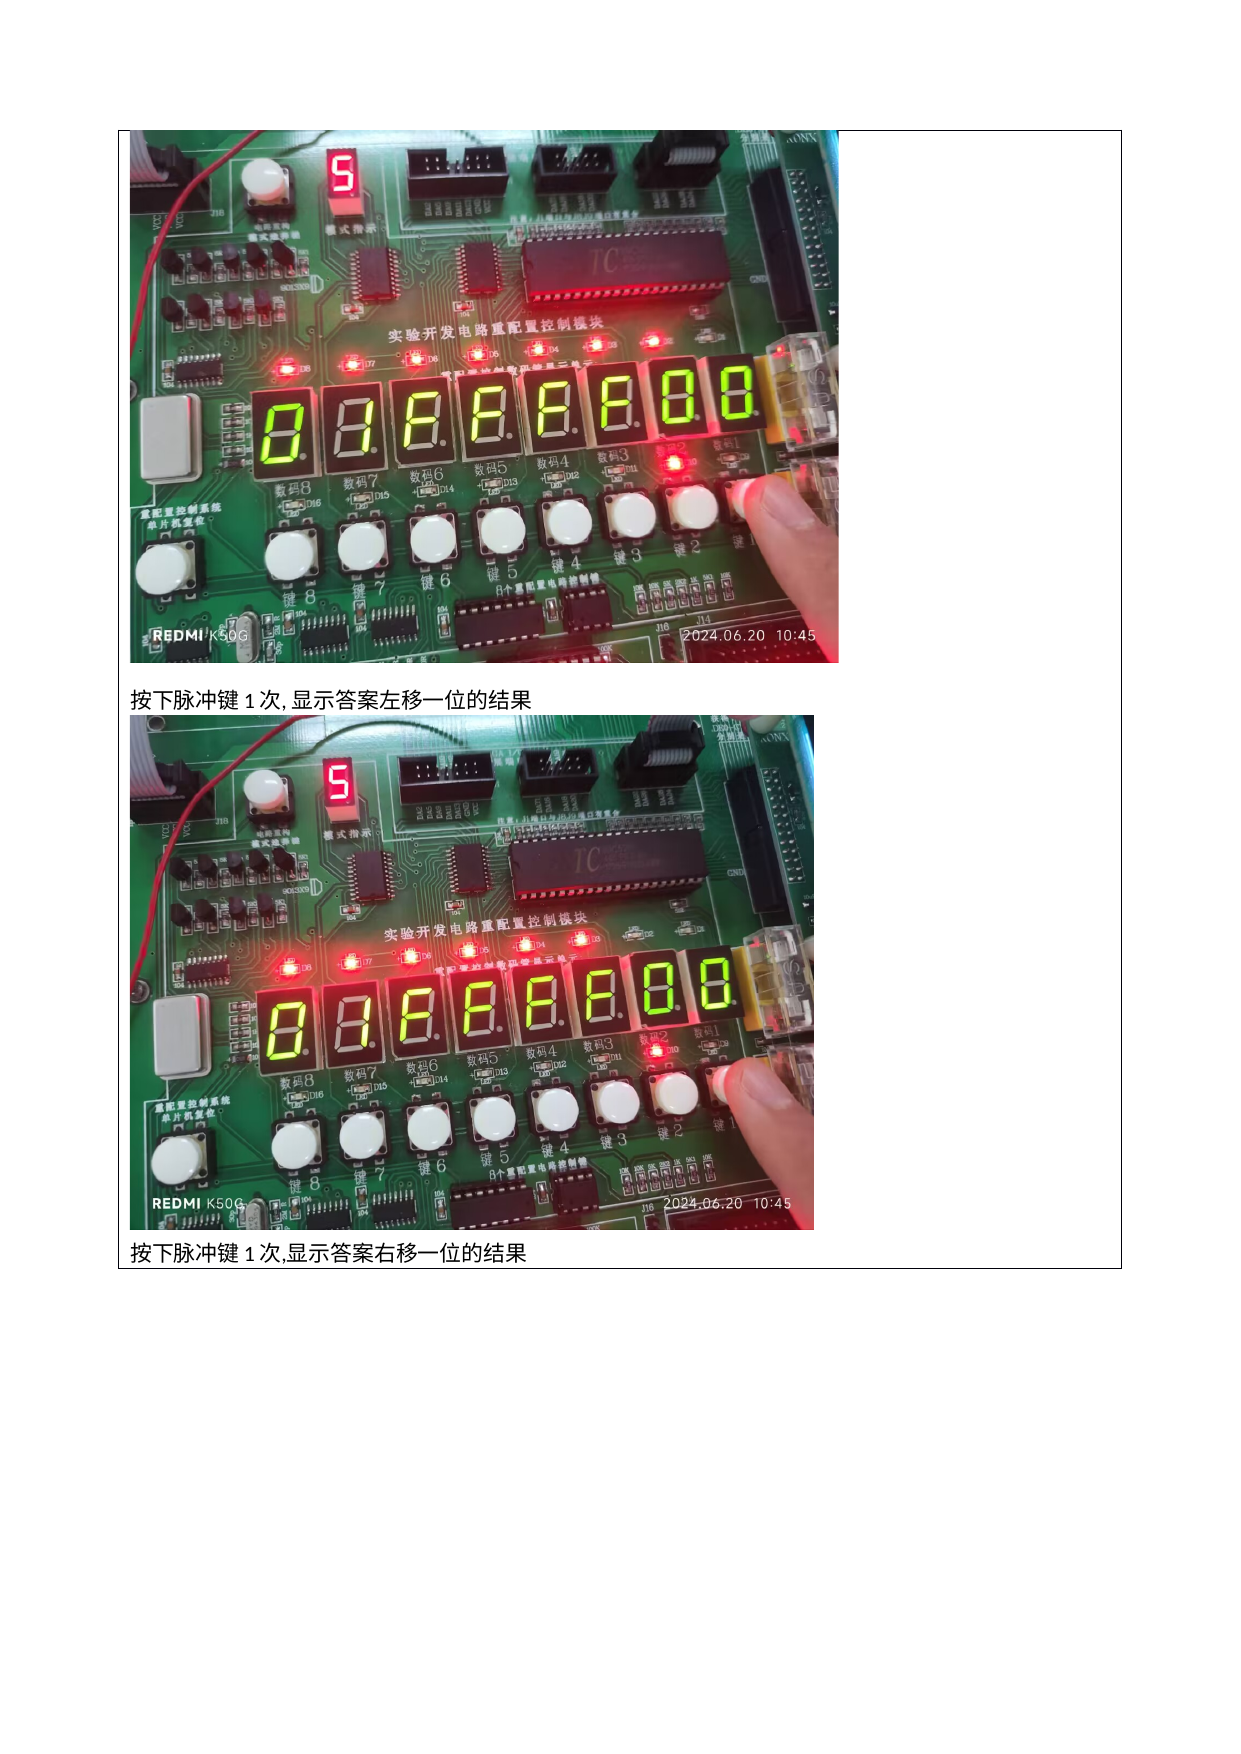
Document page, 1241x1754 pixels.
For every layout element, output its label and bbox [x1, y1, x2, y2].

picture [129, 130, 839, 663]
picture [129, 715, 814, 1230]
table_cell [119, 131, 1121, 1268]
